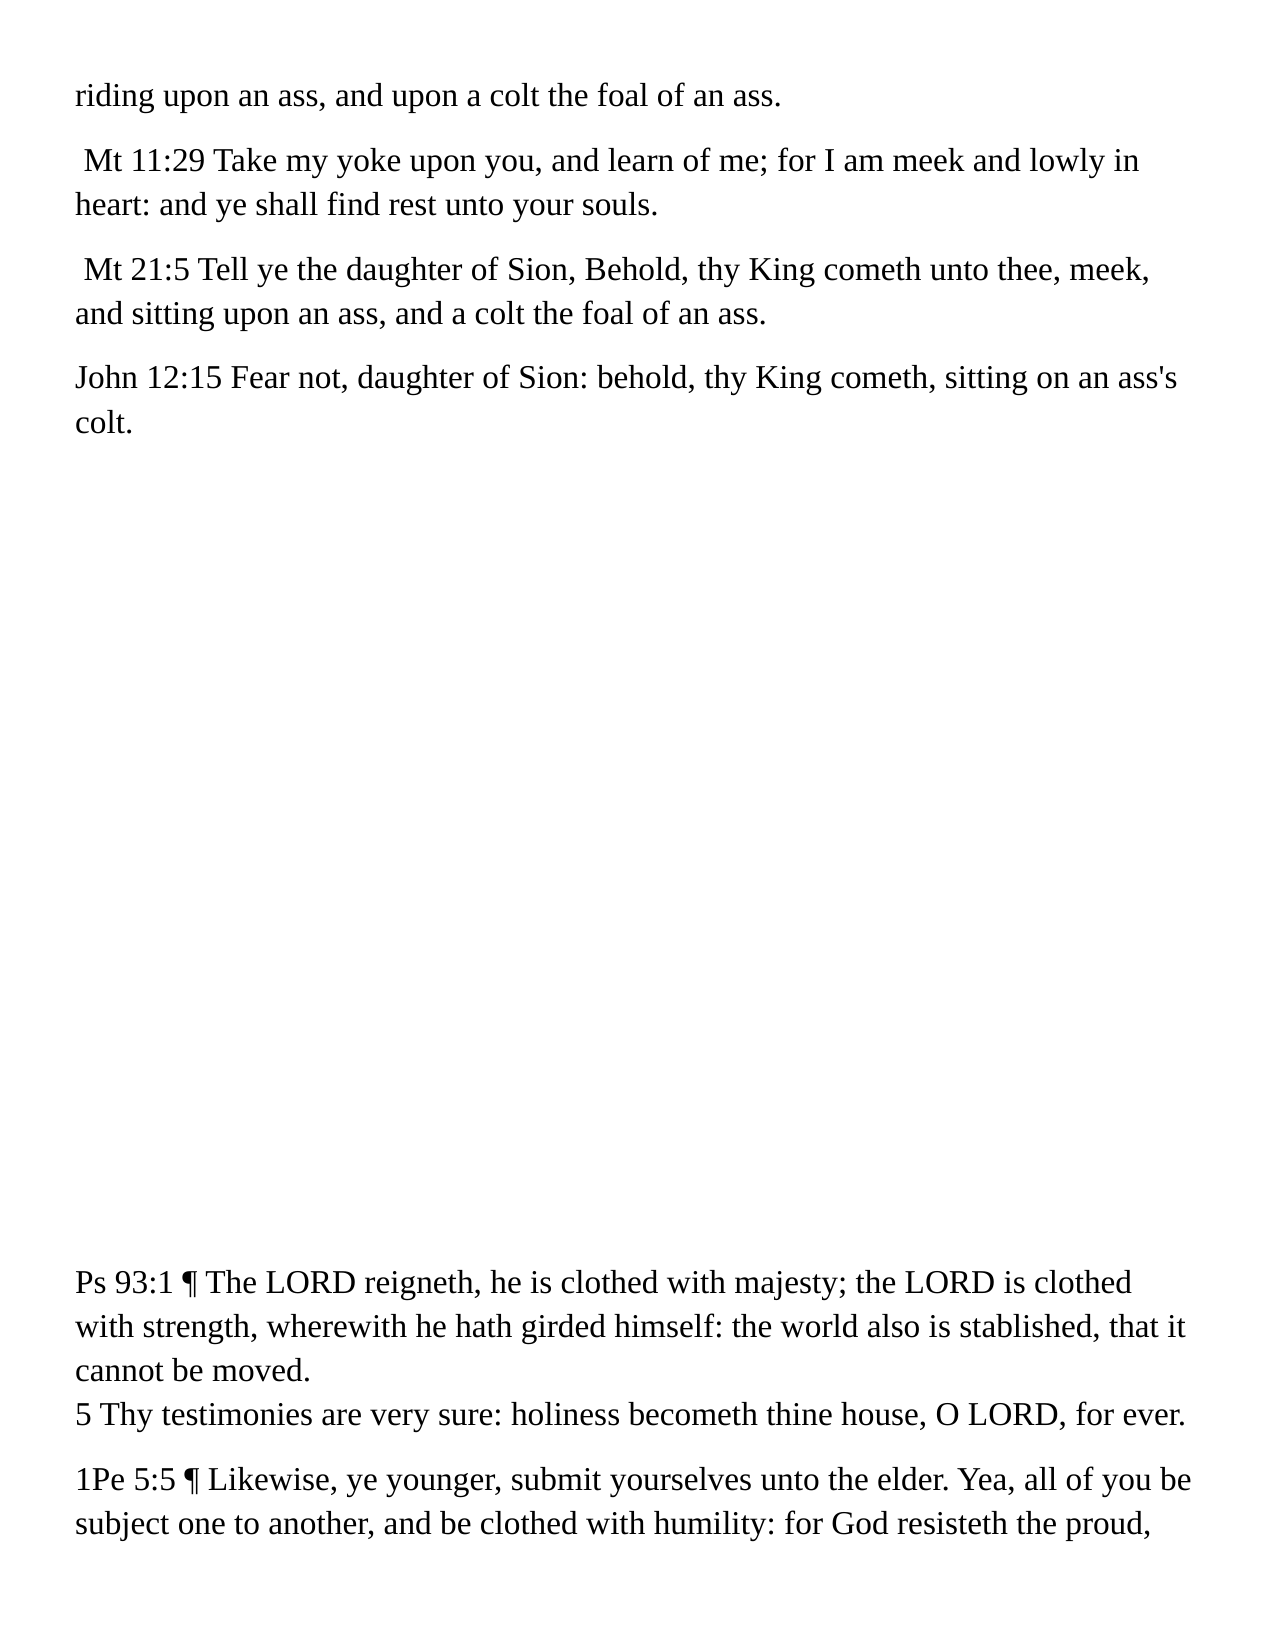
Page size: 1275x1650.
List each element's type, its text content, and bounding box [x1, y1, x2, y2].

text Mt 11:29 Take my yoke upon you, and learn of me; for I am meek and lowly in heart: and ye shall find rest unto your souls. [75, 140, 1200, 222]
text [75, 75, 1200, 113]
text Ps 93:1 ¶ The LORD reigneth, he is clothed with majesty; the LORD is clothed with strength, wherewith he hath girded himself: the world also is stablished, that it cannot be moved. 5 Thy testimonies are very sure: holiness becometh thine house, O LORD, for ever. [75, 1262, 1200, 1433]
text John 12:15 Fear not, daughter of Sion: behold, thy King cometh, sitting on an ass's colt. [75, 358, 1200, 440]
text Mt 21:5 Tell ye the daughter of Sion, Behold, thy King cometh unto thee, meek, and sitting upon an ass, and a colt the foal of an ass. [75, 249, 1200, 331]
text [75, 1459, 1200, 1542]
